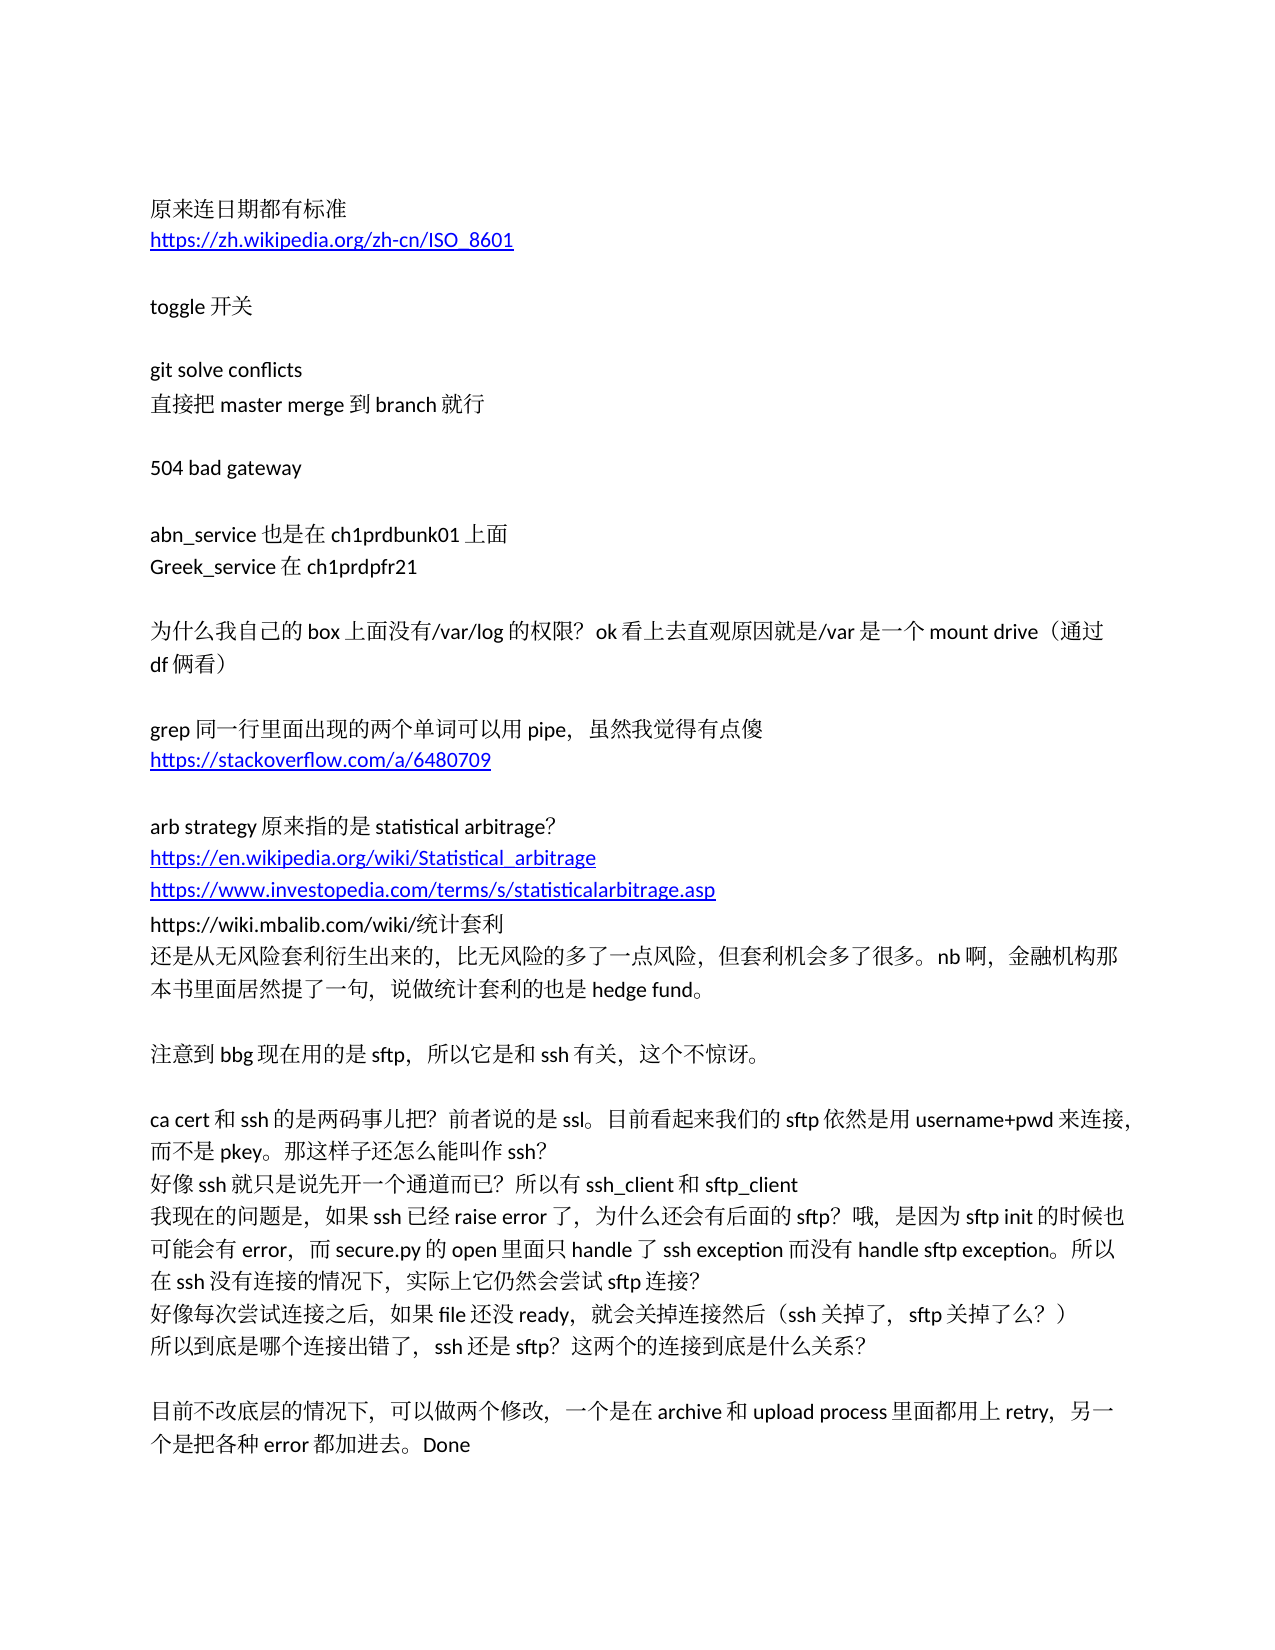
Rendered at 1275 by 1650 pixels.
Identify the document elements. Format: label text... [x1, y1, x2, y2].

text 好像每次尝试连接之后，如果file还没ready，就会关掉连接然后（ssh关掉了，sftp关掉了么？） [150, 1296, 1125, 1329]
text 为什么我自己的box上面没有/var/log的权限？ok看上去直观原因就是/var是一个mount drive（通过df俩看） [150, 614, 1125, 679]
text https://zh.wikipedia.org/zh-cn/ISO_8601 [150, 224, 1125, 256]
text 原来连日期都有标准 [150, 191, 1125, 224]
text https://www.investopedia.com/terms/s/statisticalarbitrage.asp [150, 874, 1125, 906]
text 504 bad gateway [150, 451, 1125, 484]
text ca cert和ssh的是两码事儿把？前者说的是ssl。目前看起来我们的sftp依然是用username+pwd来连接，而不是pkey。那这样子还怎么能叫作ssh？ [150, 1101, 1125, 1166]
text https://stackoverflow.com/a/6480709 [150, 744, 1125, 776]
text 直接把master merge到branch就行 [150, 386, 1125, 419]
text arb strategy原来指的是statistical arbitrage？ [150, 809, 1125, 841]
text https://wiki.mbalib.com/wiki/统计套利 [150, 906, 1125, 939]
text abn_service也是在ch1prdbunk01上面 [150, 516, 1125, 549]
text 注意到bbg现在用的是sftp，所以它是和ssh有关，这个不惊讶。 [150, 1036, 1125, 1069]
text 好像ssh就只是说先开一个通道而已？所以有ssh_client和sftp_client [150, 1166, 1125, 1199]
text git solve conflicts [150, 354, 1125, 386]
text 所以到底是哪个连接出错了，ssh还是sftp？这两个的连接到底是什么关系？ [150, 1329, 1125, 1361]
text grep同一行里面出现的两个单词可以用pipe，虽然我觉得有点傻 [150, 711, 1125, 744]
text 我现在的问题是，如果ssh已经raise error了，为什么还会有后面的sftp？哦，是因为sftp init的时候也可能会有error，而secure.py的open里面只handle了ssh exception而没有handle sftp exception。所以在ssh没有连接的情况下，实际上它仍然会尝试sftp连接？ [150, 1199, 1125, 1296]
text 目前不改底层的情况下，可以做两个修改，一个是在archive和upload process里面都用上retry，另一个是把各种error都加进去。Done [150, 1394, 1125, 1459]
text 还是从无风险套利衍生出来的，比无风险的多了一点风险，但套利机会多了很多。nb啊，金融机构那本书里面居然提了一句，说做统计套利的也是hedge fund。 [150, 939, 1125, 1004]
text toggle开关 [150, 289, 1125, 321]
text Greek_service在ch1prdpfr21 [150, 549, 1125, 581]
text https://en.wikipedia.org/wiki/Statistical_arbitrage [150, 841, 1125, 874]
